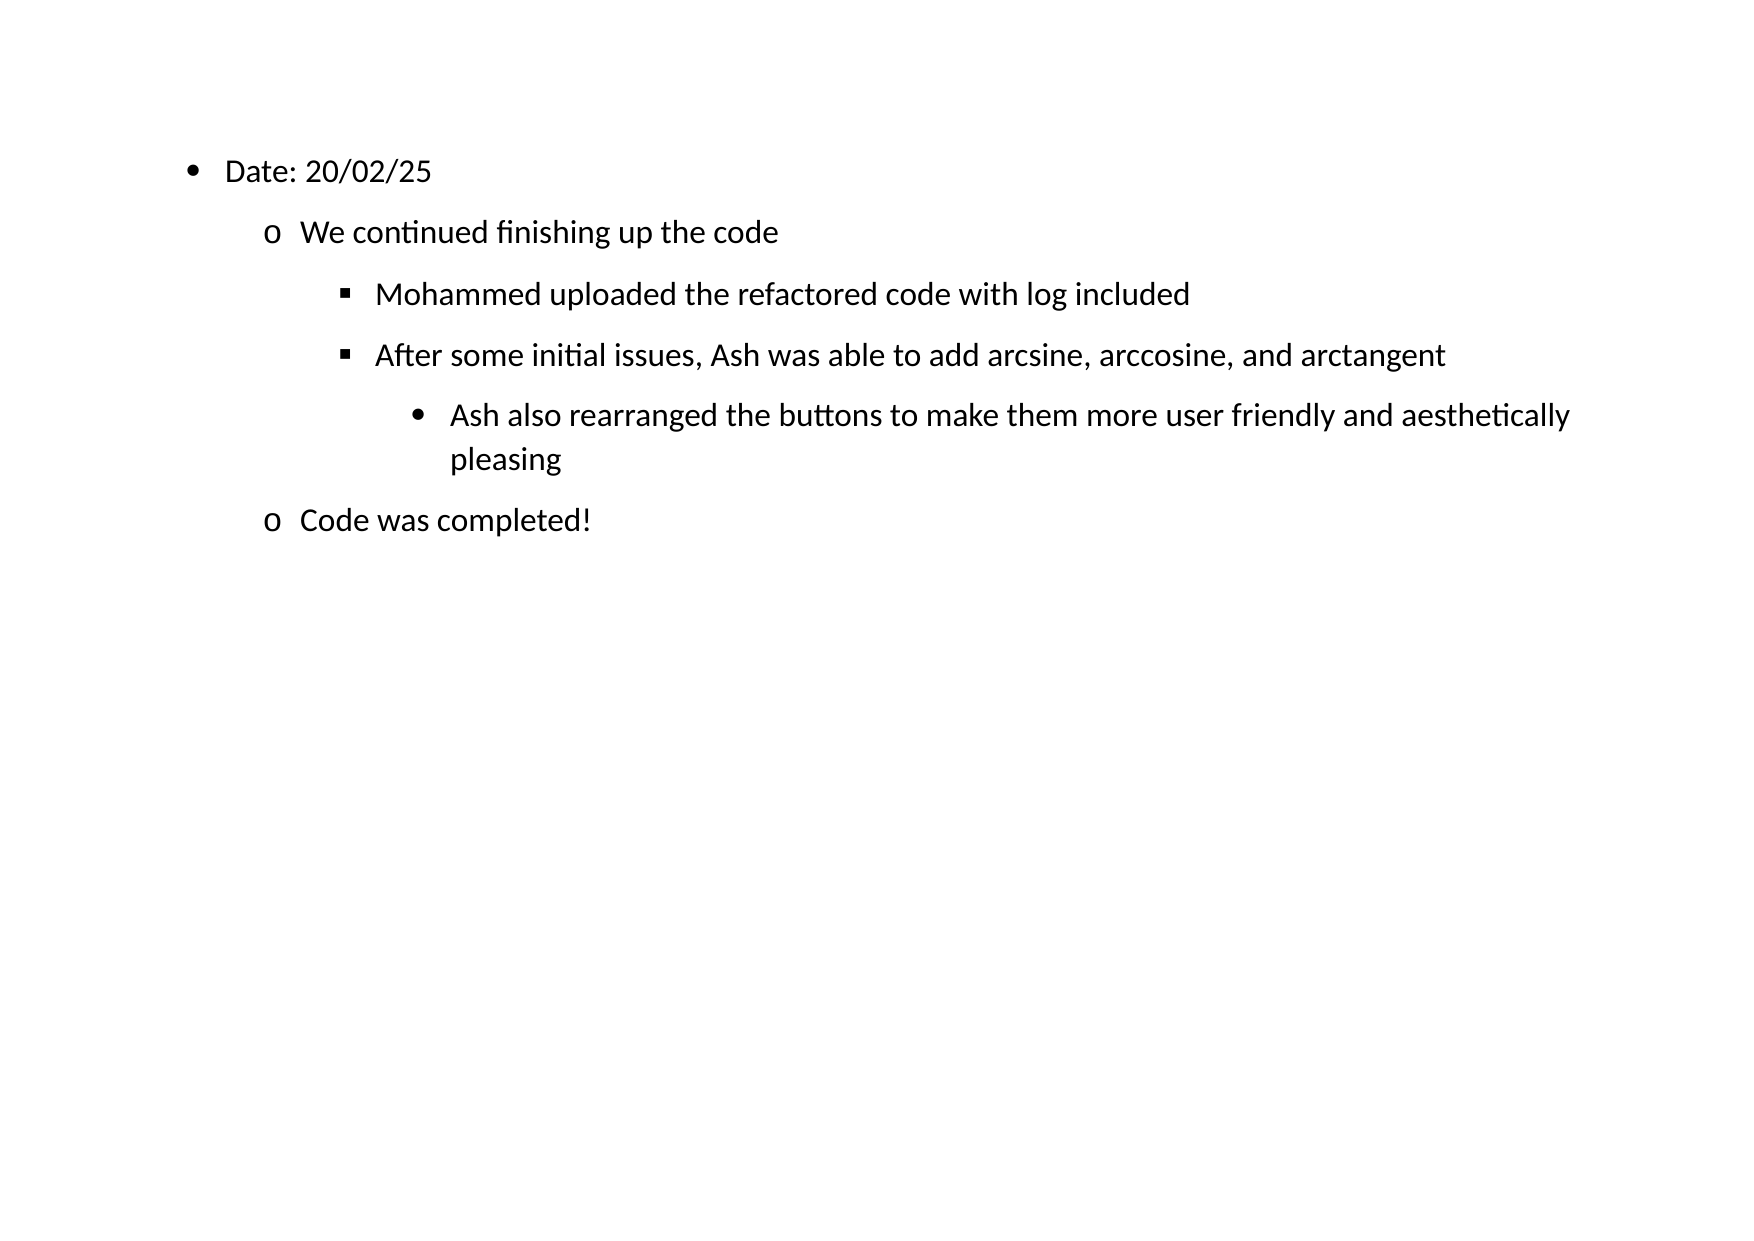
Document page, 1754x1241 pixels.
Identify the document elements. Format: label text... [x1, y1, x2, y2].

list Mohammed uploaded the refactored code with log included [337, 273, 1604, 314]
list Ash also rearranged the buttons to make them more user friendly and aesthetically pleasing [412, 394, 1604, 479]
list We continued finishing up the code [262, 211, 1604, 253]
list Date: 20/02/25 [187, 150, 1604, 191]
list Code was completed! [262, 499, 1604, 541]
list After some initial issues, Ash was able to add arcsine, arccosine, and arctangent [337, 334, 1604, 374]
